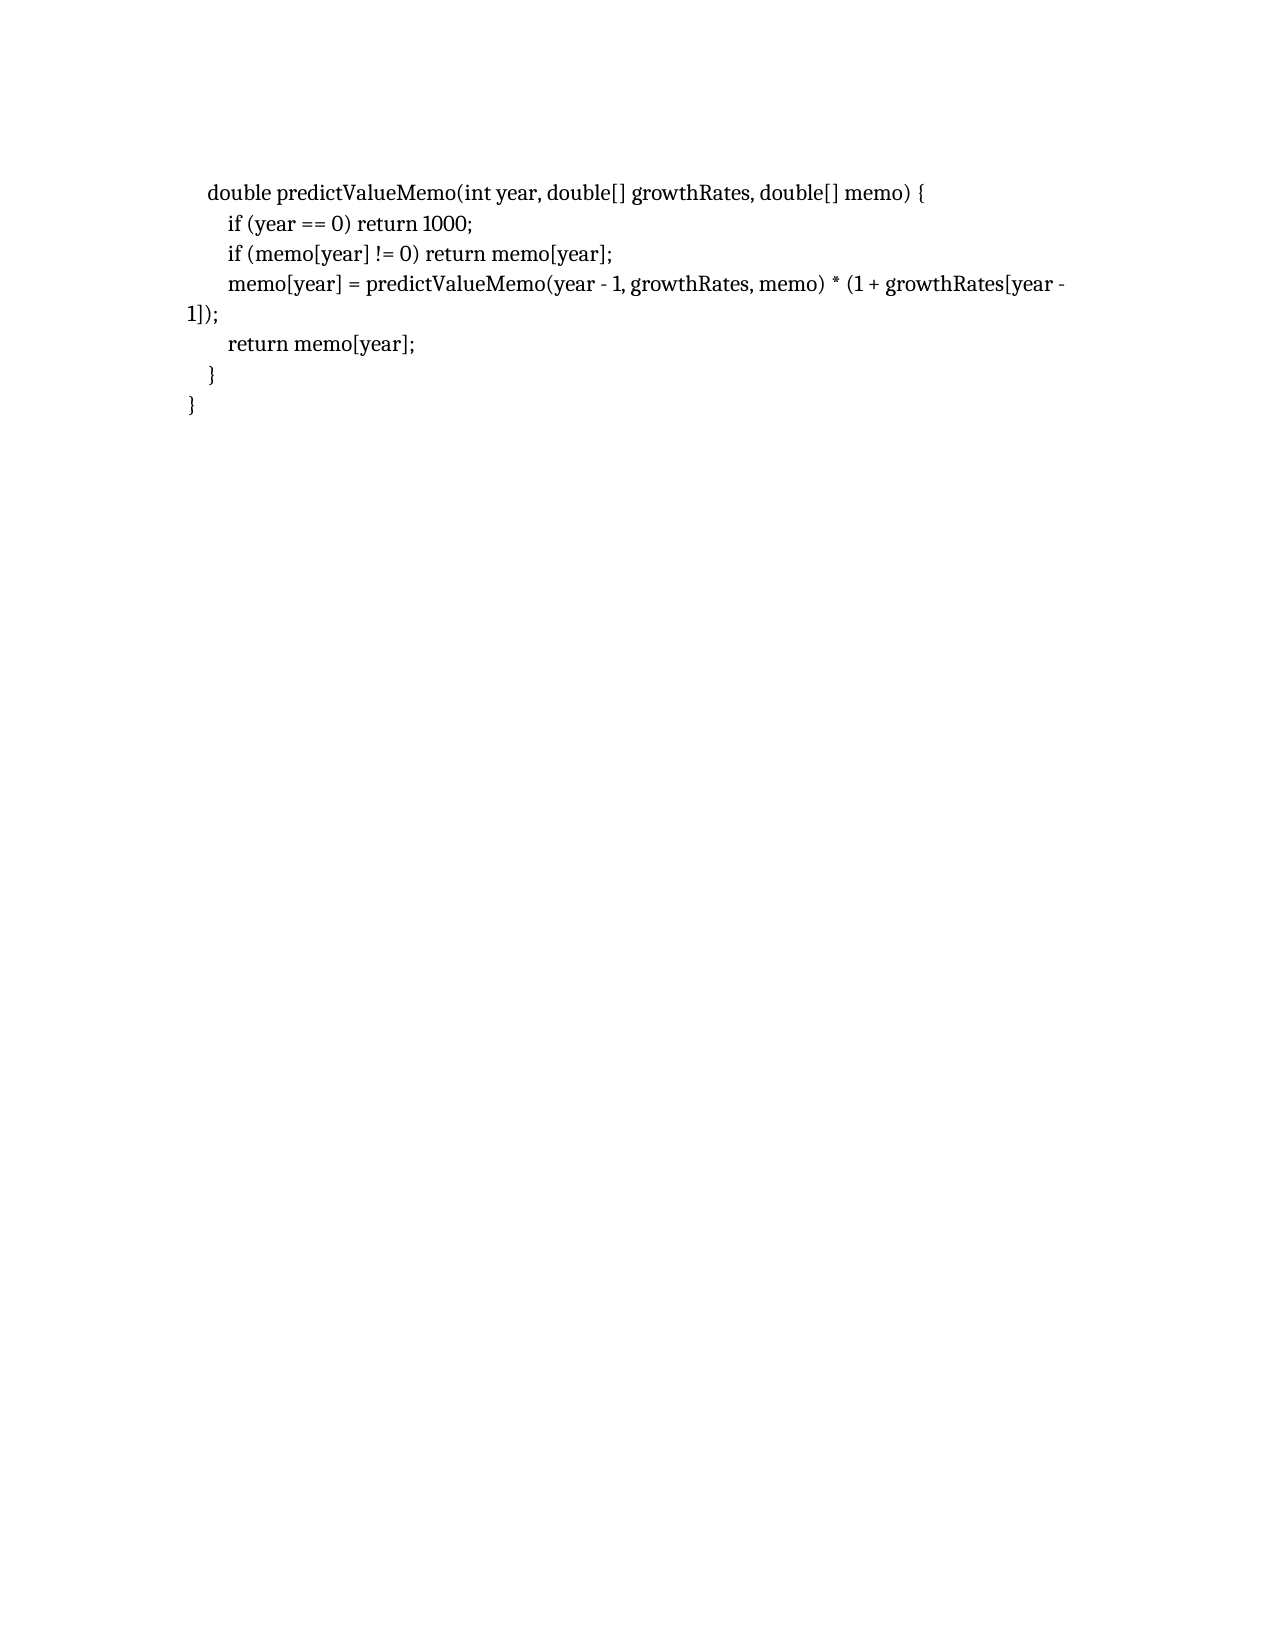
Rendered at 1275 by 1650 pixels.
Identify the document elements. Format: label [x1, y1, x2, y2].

text [187, 150, 1087, 448]
